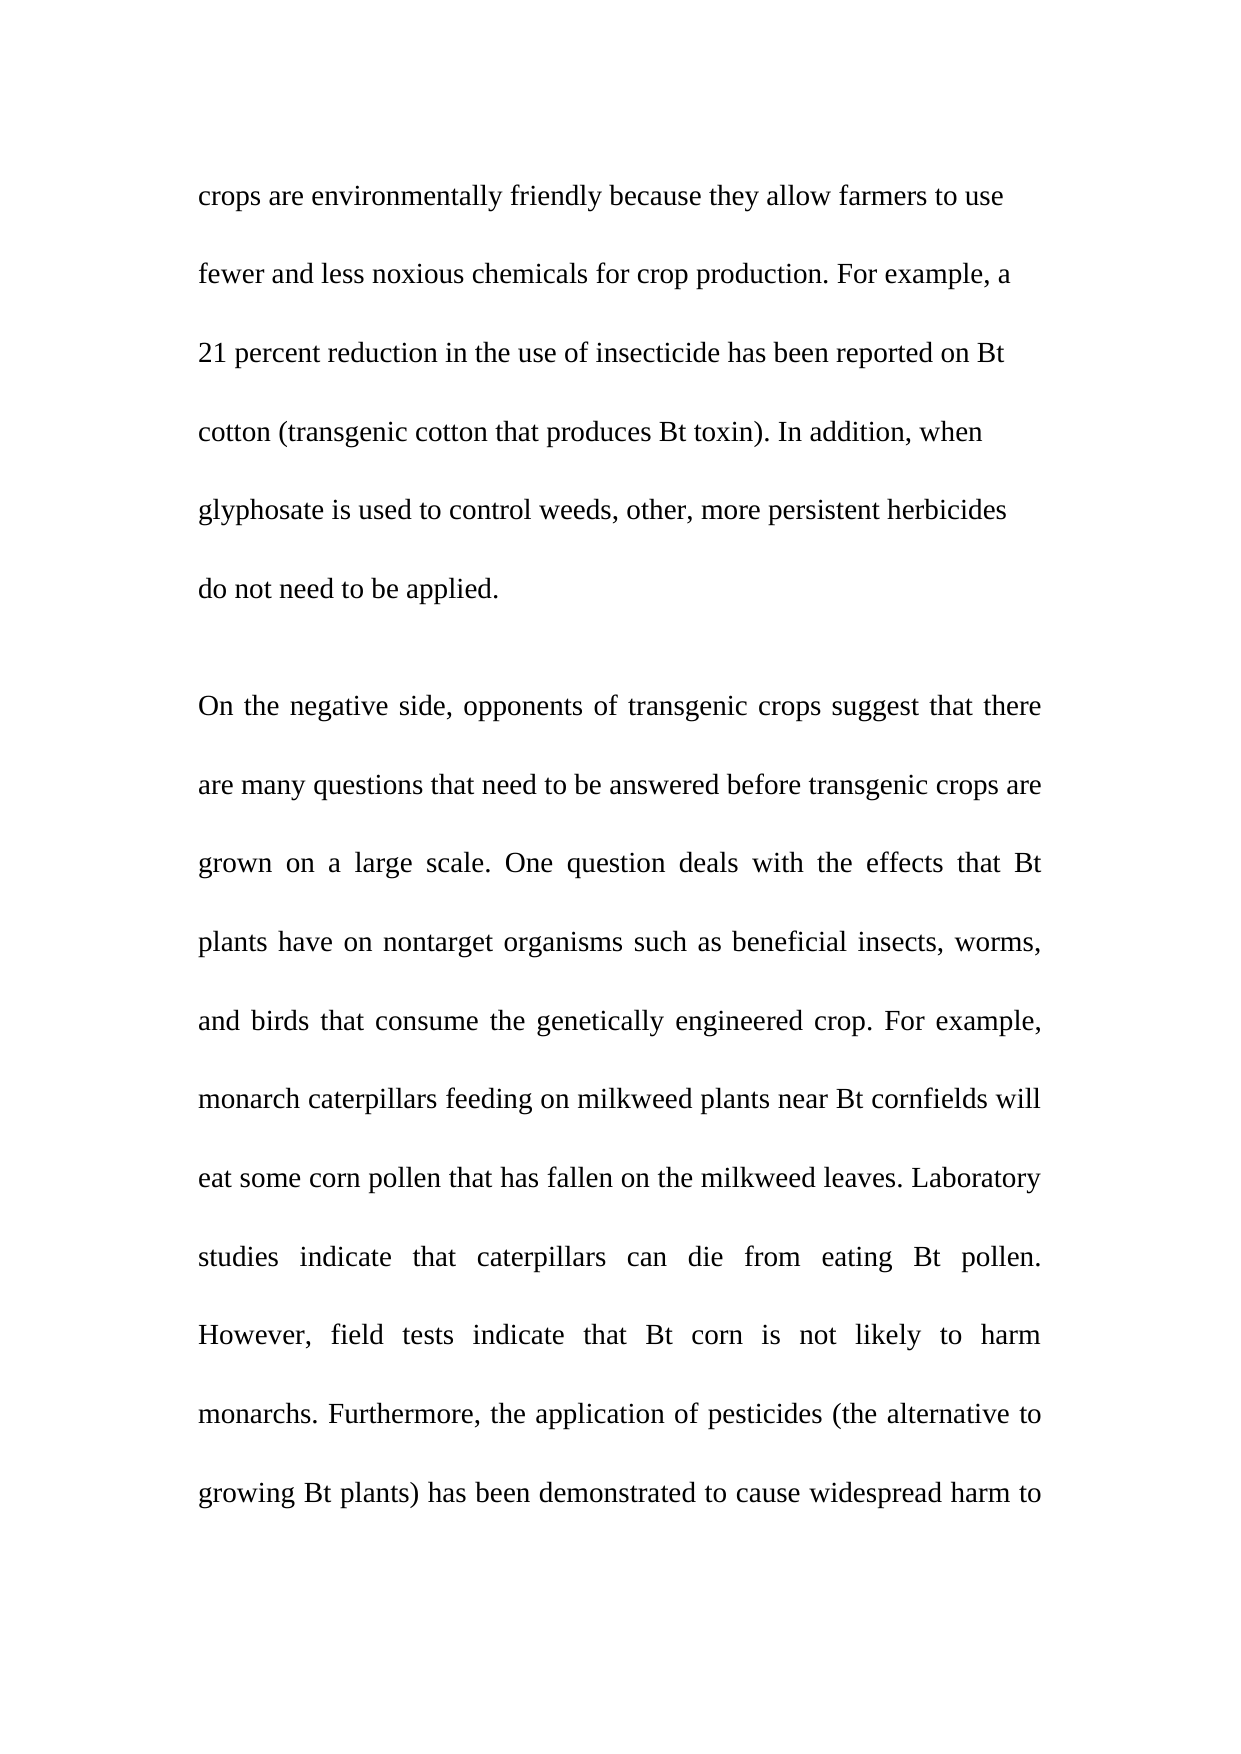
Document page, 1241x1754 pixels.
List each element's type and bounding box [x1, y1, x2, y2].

text [198, 162, 1036, 620]
text [198, 672, 1042, 1524]
